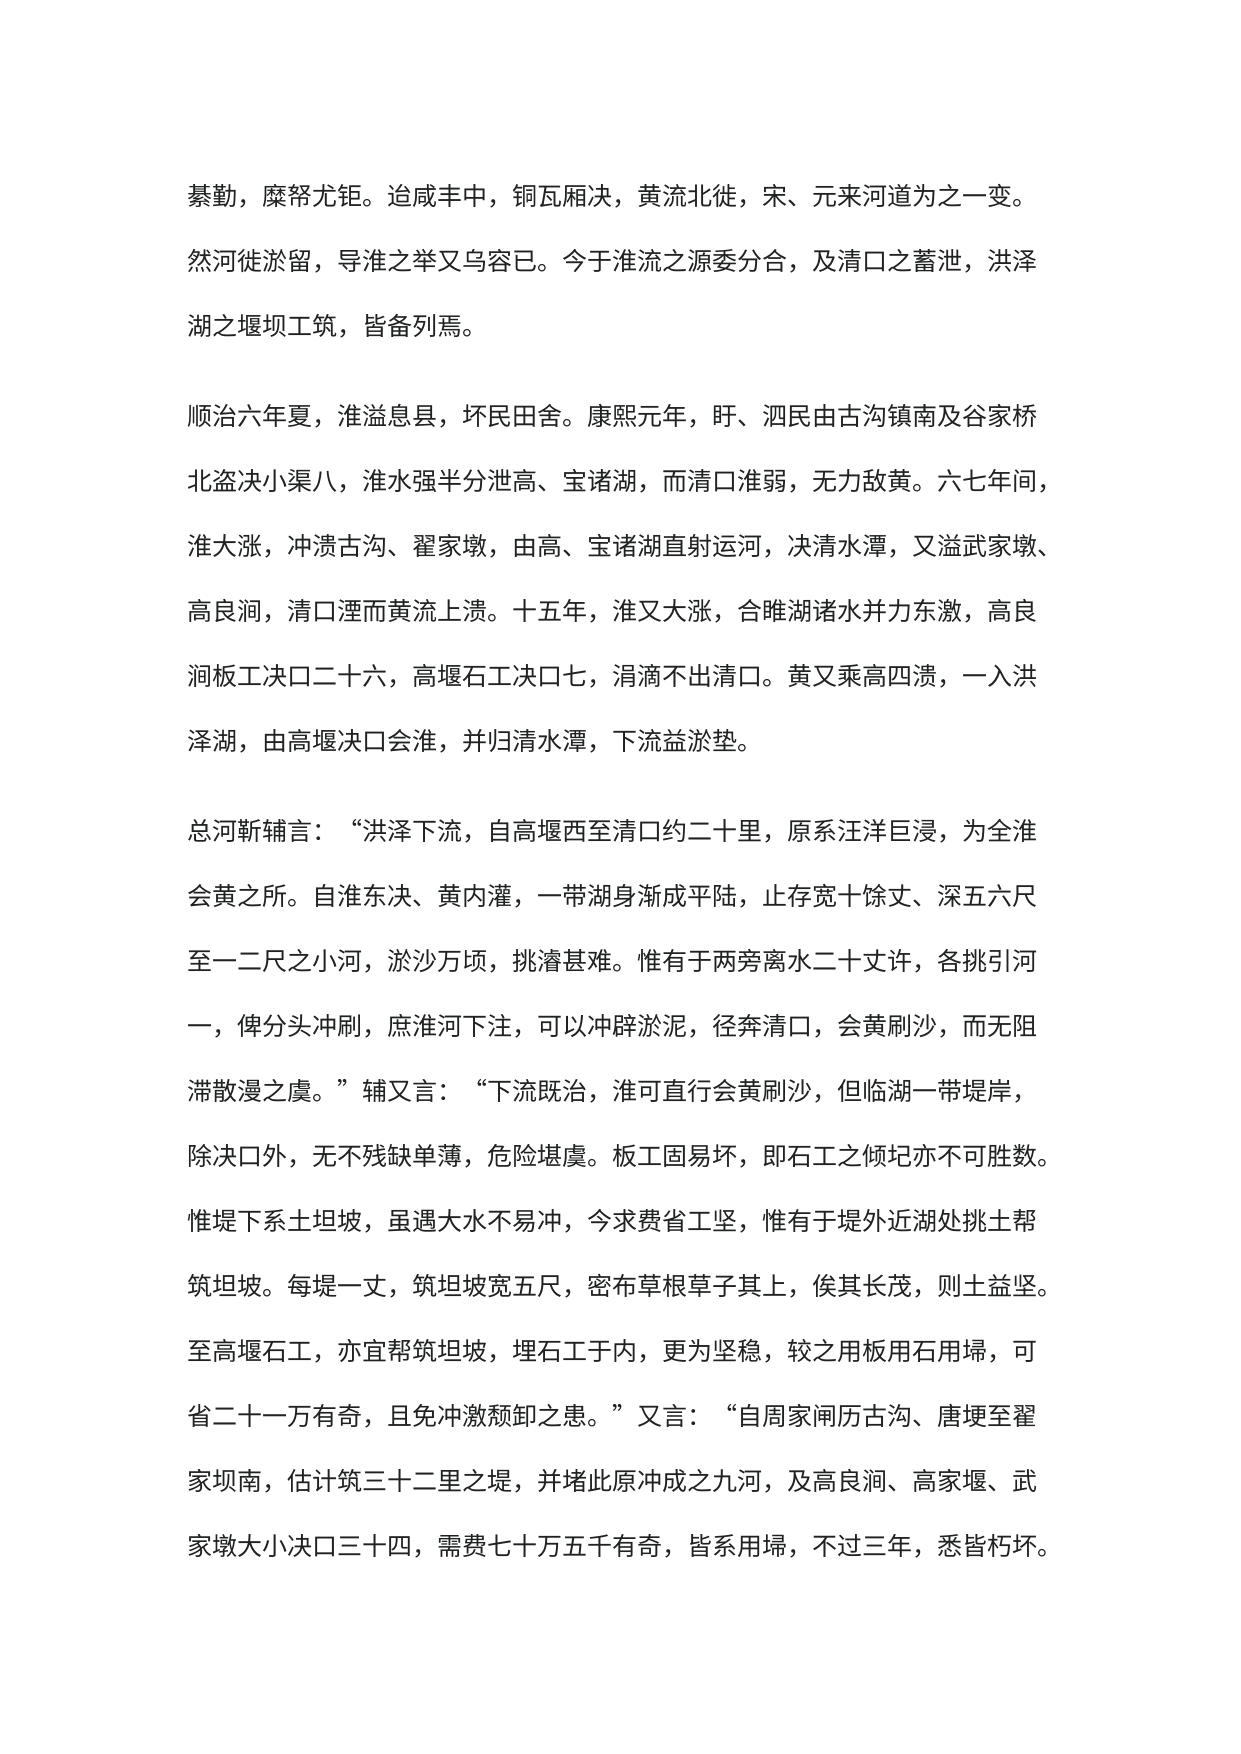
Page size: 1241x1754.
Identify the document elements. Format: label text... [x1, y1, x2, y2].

text 顺治六年夏，淮溢息县，坏民田舍。康熙元年，盱、泗民由古沟镇南及谷家桥北盗决小渠八，淮水强半分泄高、宝诸湖，而清口淮弱，无力敌黄。六七年间，淮大涨，冲溃古沟、翟家墩，由高、宝诸湖直射运河，决清水潭，又溢武家墩、高良涧，清口湮而黄流上溃。十五年，淮又大涨，合睢湖诸水并力东激，高良涧板工决口二十六，高堰石工决口七，涓滴不出清口。黄又乘高四溃，一入洪泽湖，由高堰决口会淮，并归清水潭，下流益淤垫。 [187, 382, 1053, 772]
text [187, 797, 1053, 1577]
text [187, 162, 1053, 357]
